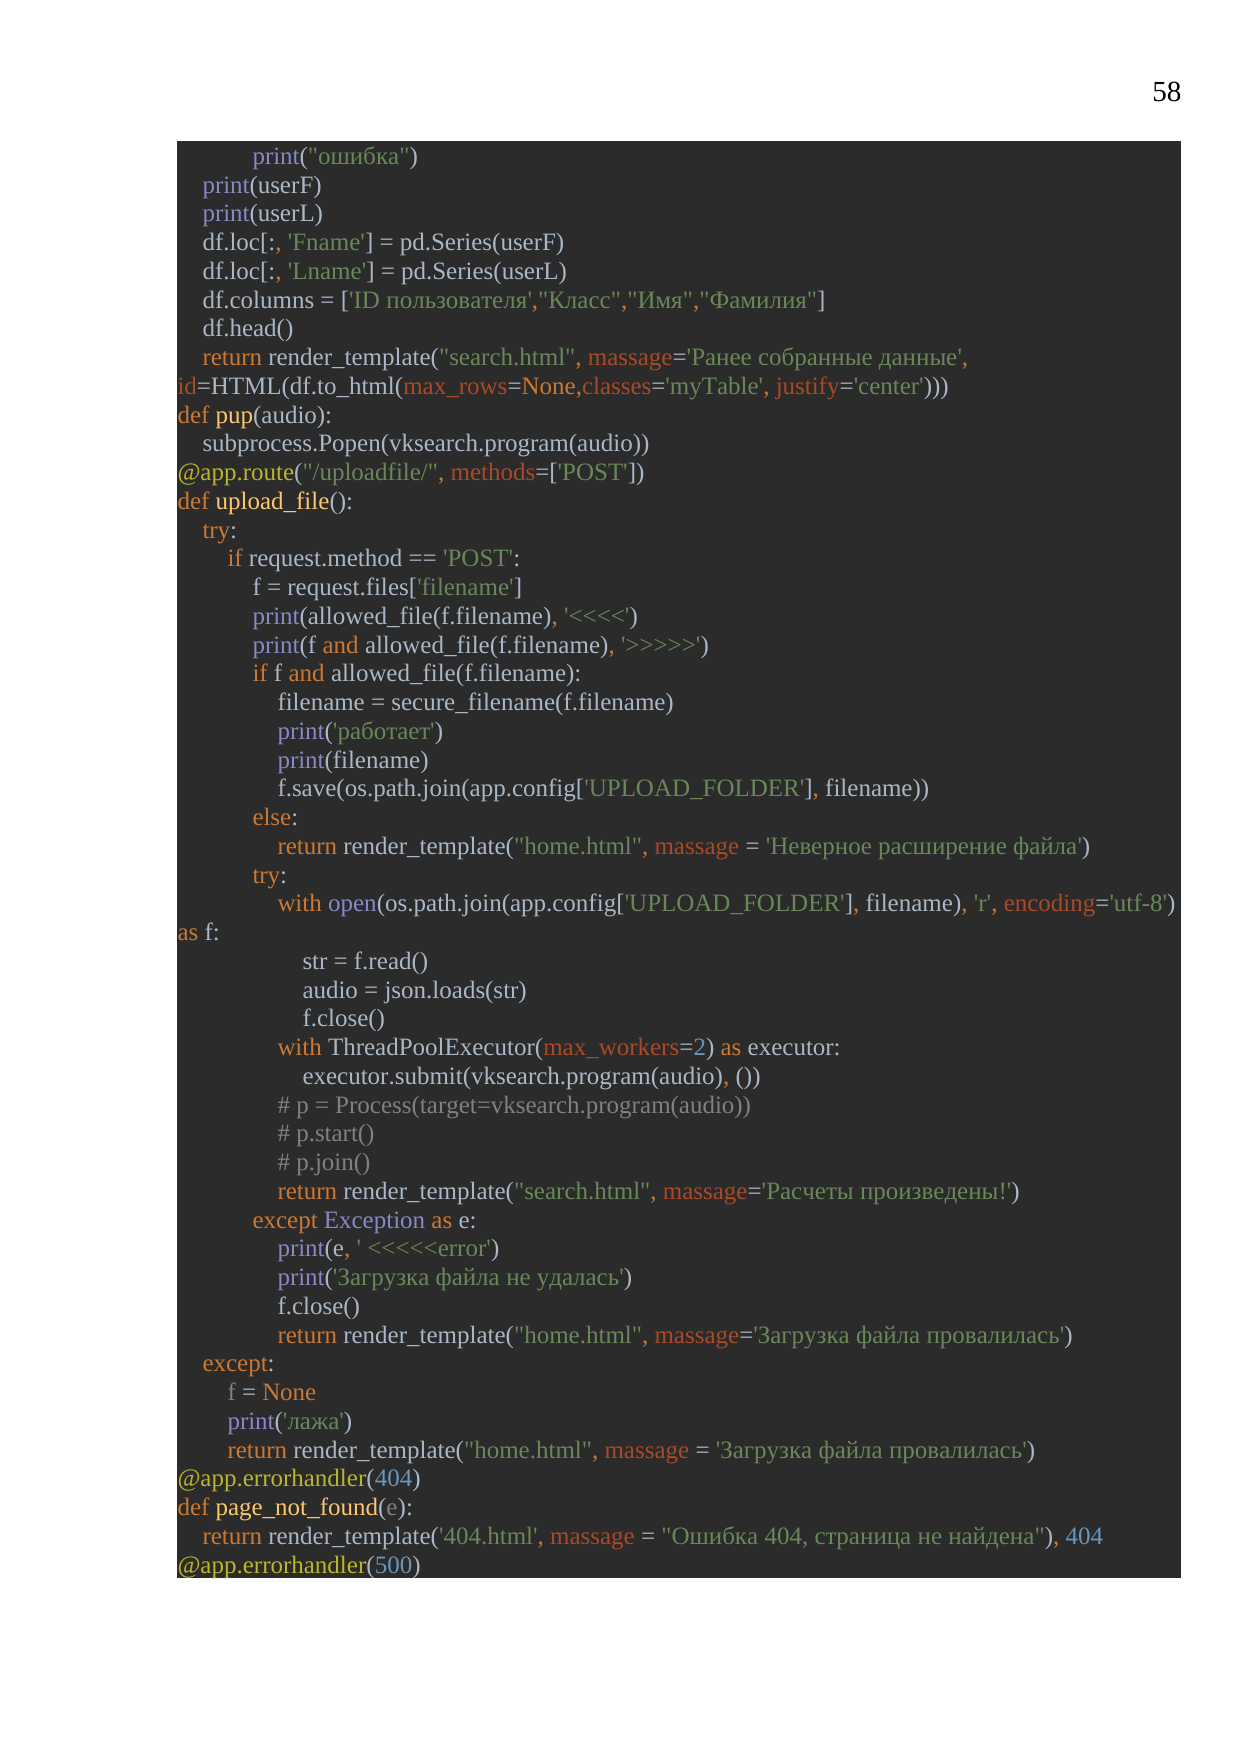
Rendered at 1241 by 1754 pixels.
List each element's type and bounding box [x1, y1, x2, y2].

text [177, 141, 1181, 1578]
